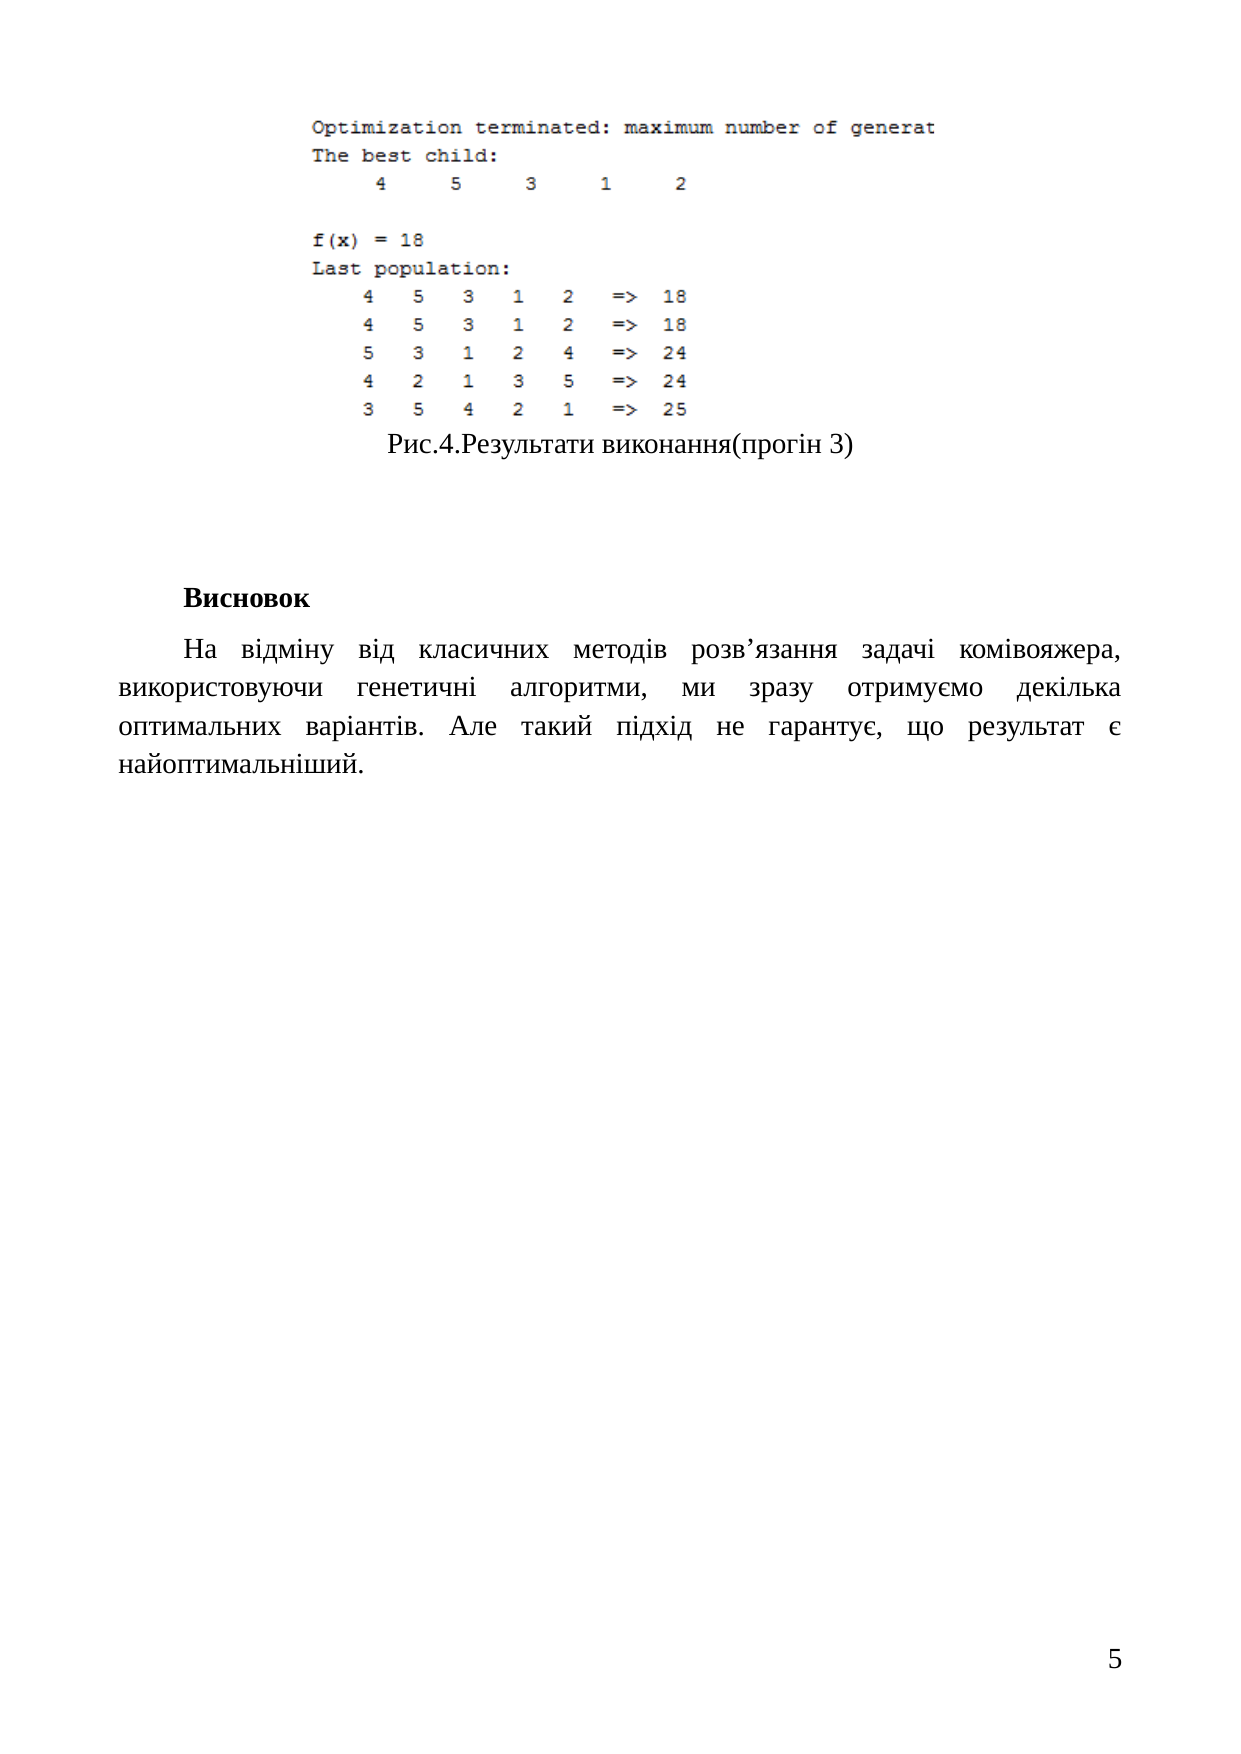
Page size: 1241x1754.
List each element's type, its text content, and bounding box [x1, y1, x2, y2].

text На відміну від класичних методів розв’язання задачі комівояжера, використовуючи генетичні алгоритми, ми зразу отримуємо декілька оптимальних варіантів. Але такий підхід не гарантує, що результат є найоптимальніший. [118, 631, 1122, 780]
picture [306, 118, 935, 422]
text Рис.4.Результати виконання(прогін 3) [118, 426, 1122, 460]
text Висновок [118, 580, 1122, 614]
